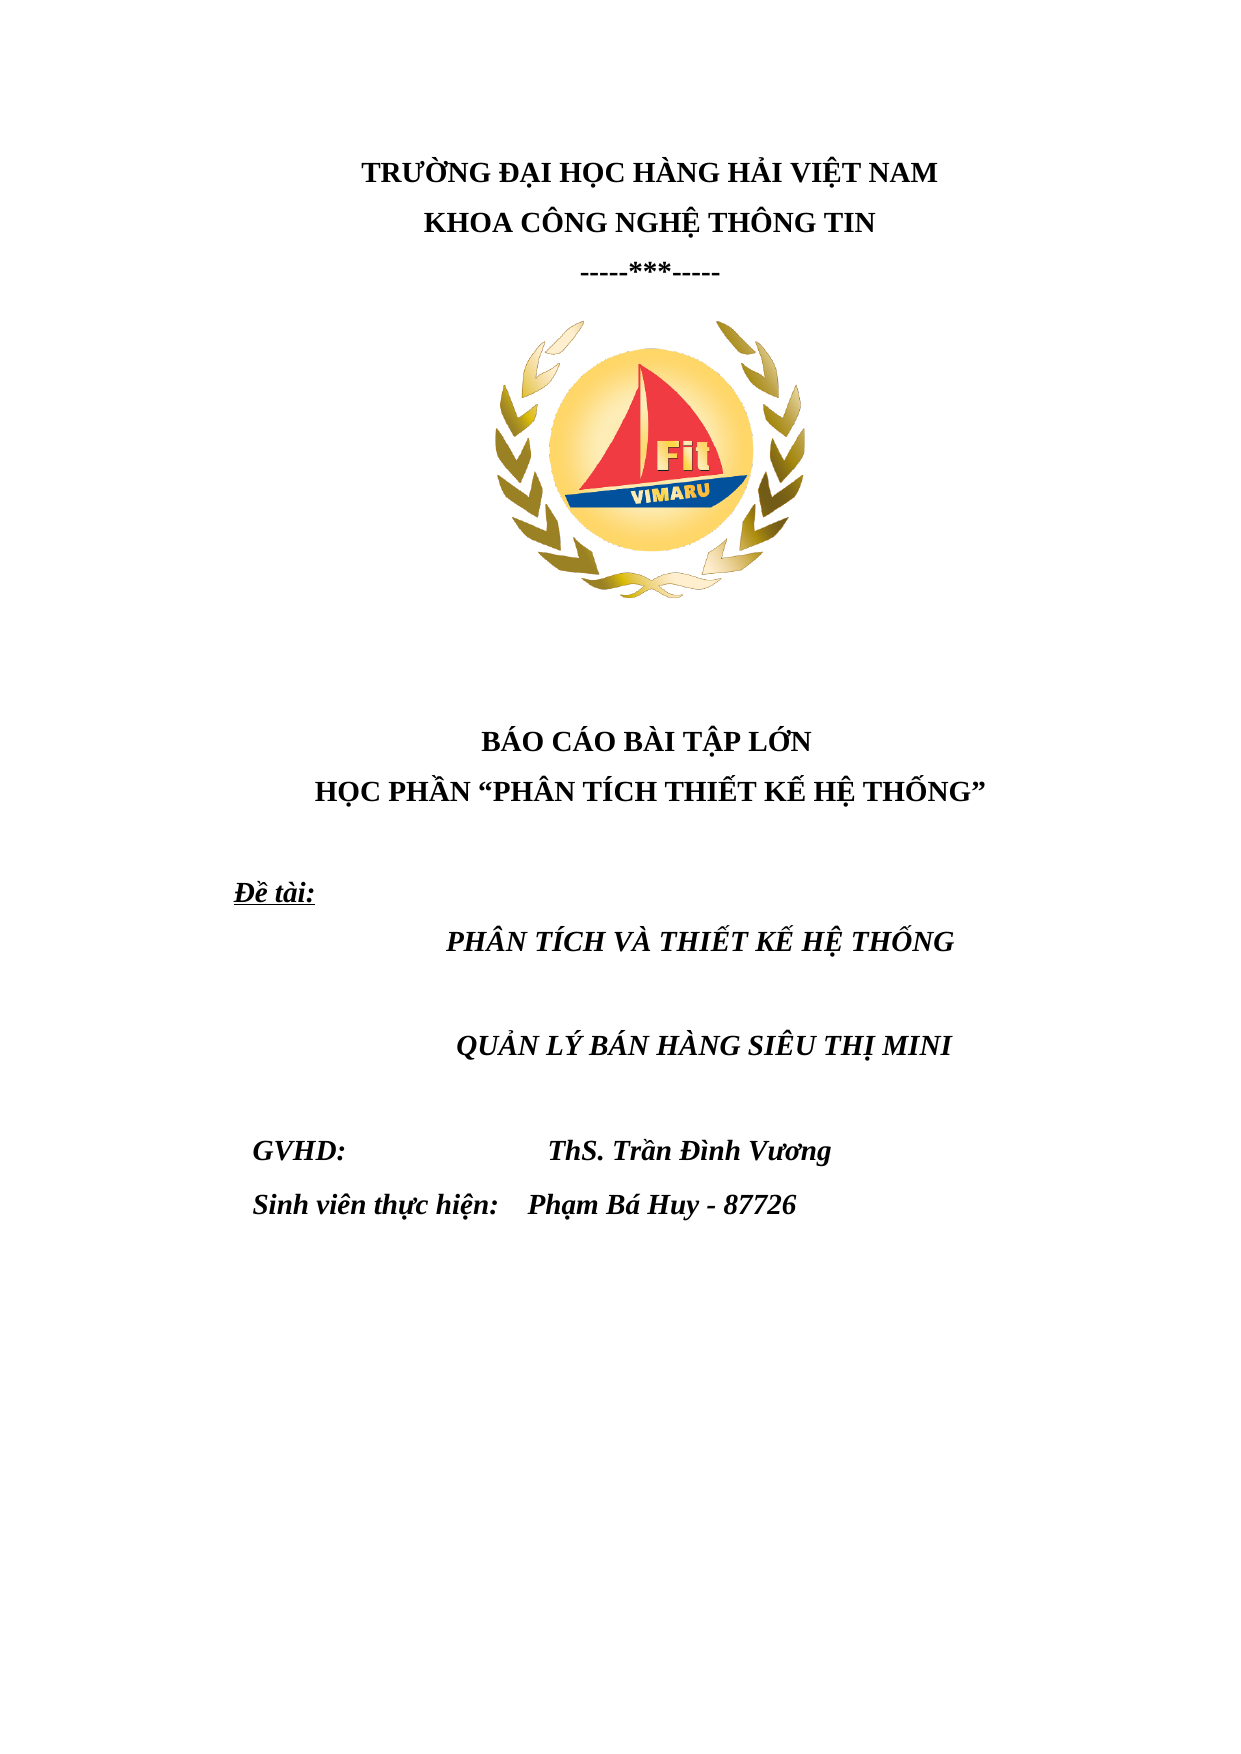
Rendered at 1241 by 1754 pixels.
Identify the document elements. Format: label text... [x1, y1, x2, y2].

text HỌC PHẦN “PHÂN TÍCH THIẾT KẾ HỆ THỐNG” [184, 774, 986, 808]
picture [495, 321, 805, 598]
text QUẢN LÝ BÁN HÀNG SIÊU THỊ MINI [184, 1028, 955, 1062]
text -----***----- [184, 254, 1116, 288]
text PHÂN TÍCH VÀ THIẾT KẾ HỆ THỐNG [184, 924, 955, 958]
text TRƯỜNG ĐẠI HỌC HÀNG HẢI VIỆT NAM [361, 155, 1123, 189]
text Đề tài: [233, 875, 1123, 908]
text KHOA CÔNG NGHỆ THÔNG TIN [424, 205, 1123, 238]
text GVHD: ThS. Trần Đình Vương [184, 1133, 1123, 1166]
text Sinh viên thực hiện: Phạm Bá Huy - 87726 [184, 1187, 1123, 1221]
text BÁO CÁO BÀI TẬP LỚN [184, 724, 1109, 758]
